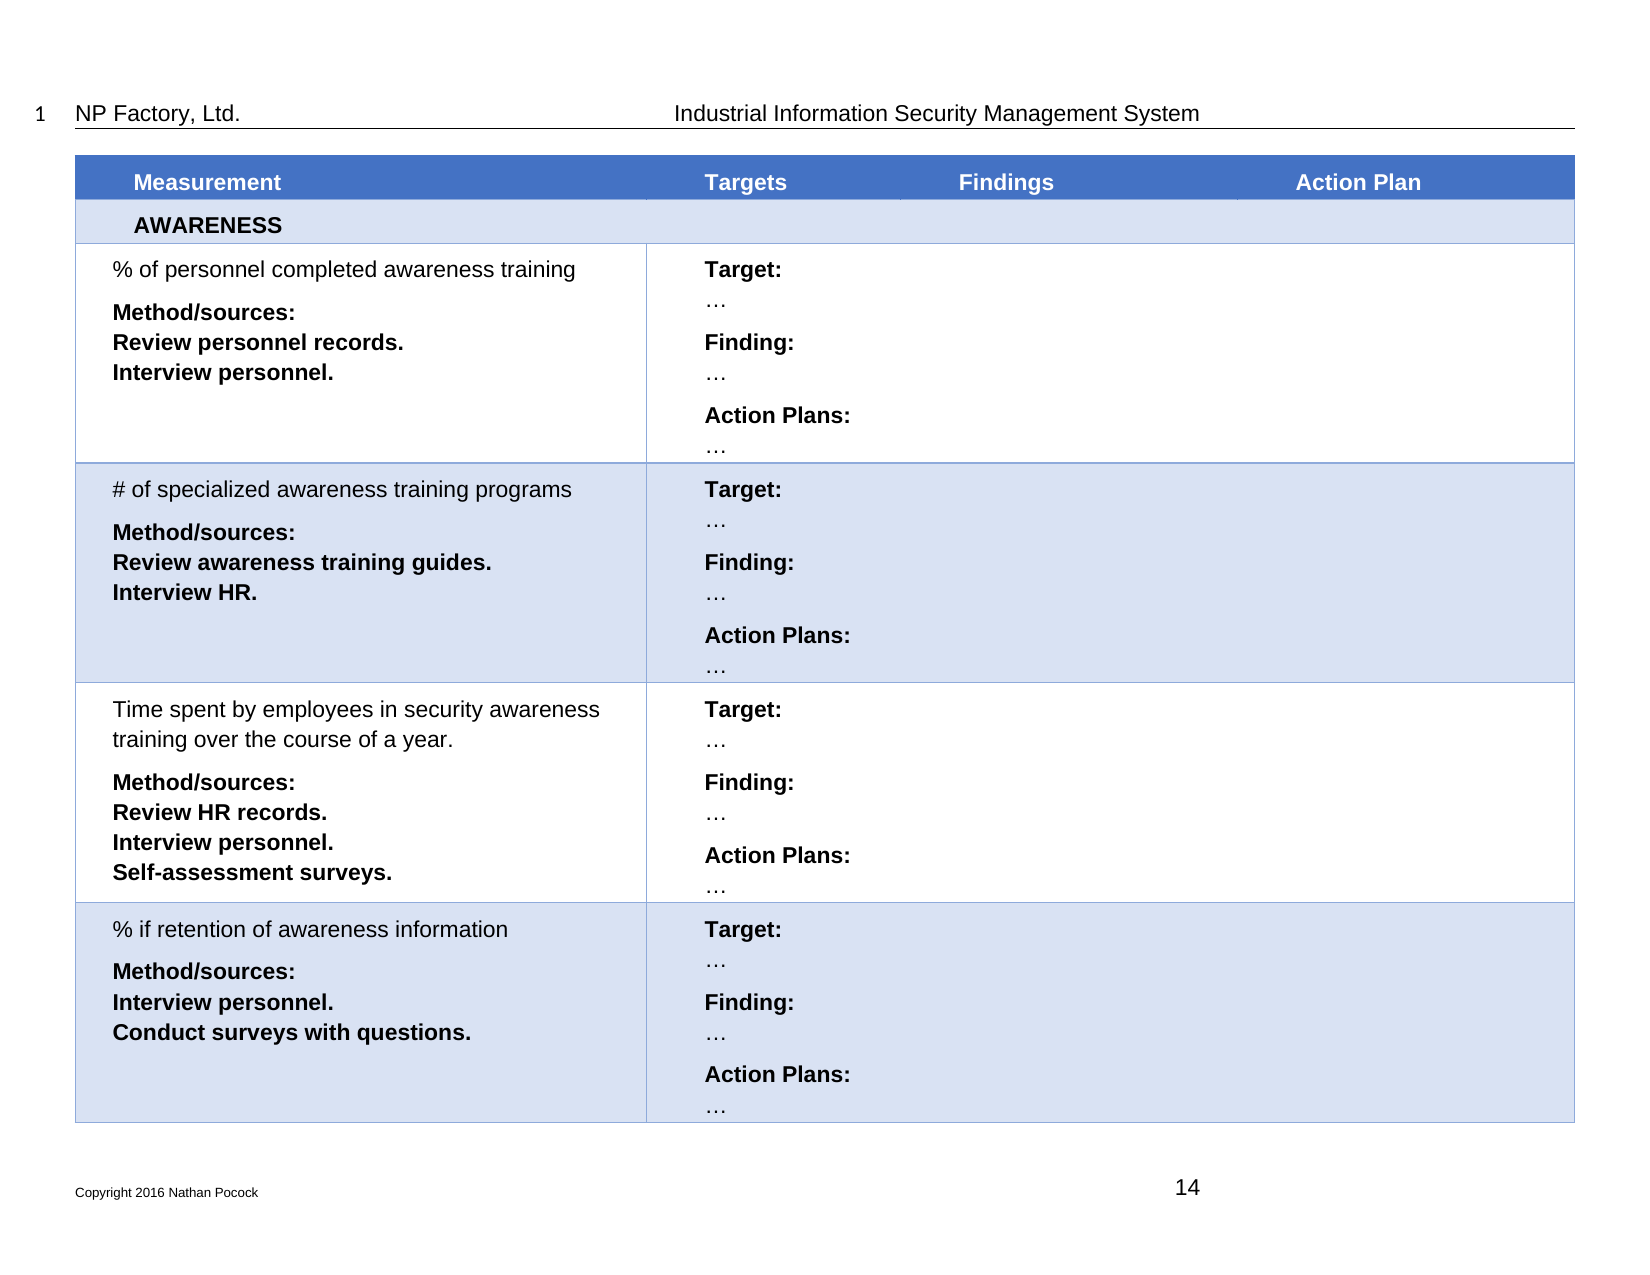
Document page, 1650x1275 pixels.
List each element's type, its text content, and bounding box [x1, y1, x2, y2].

table_cell Target: … Finding: … Action Plans: … [647, 683, 1574, 902]
table_cell Time spent by employees in security awareness training over the course of a year. Method/sources: Review HR records. Interview personnel. Self-assessment surveys. [76, 683, 646, 902]
table_cell Target: … Finding: … Action Plans: … [647, 244, 1574, 462]
table_cell % of personnel completed awareness training Method/sources: Review personnel records. Interview personnel. [76, 244, 646, 462]
table_cell Target: … Finding: … Action Plans: … [647, 903, 1574, 1122]
table_header Action Plan [1238, 156, 1574, 199]
table_cell # of specialized awareness training programs Method/sources: Review awareness training guides. Interview HR. [76, 464, 646, 682]
table_header Findings [901, 156, 1237, 199]
table_cell Target: … Finding: … Action Plans: … [647, 464, 1574, 682]
table_header Measurement [76, 156, 646, 199]
table_cell % if retention of awareness information Method/sources: Interview personnel. Conduct surveys with questions. [76, 903, 646, 1122]
table_cell AWARENESS [76, 200, 1574, 243]
table_header Targets [647, 156, 900, 199]
